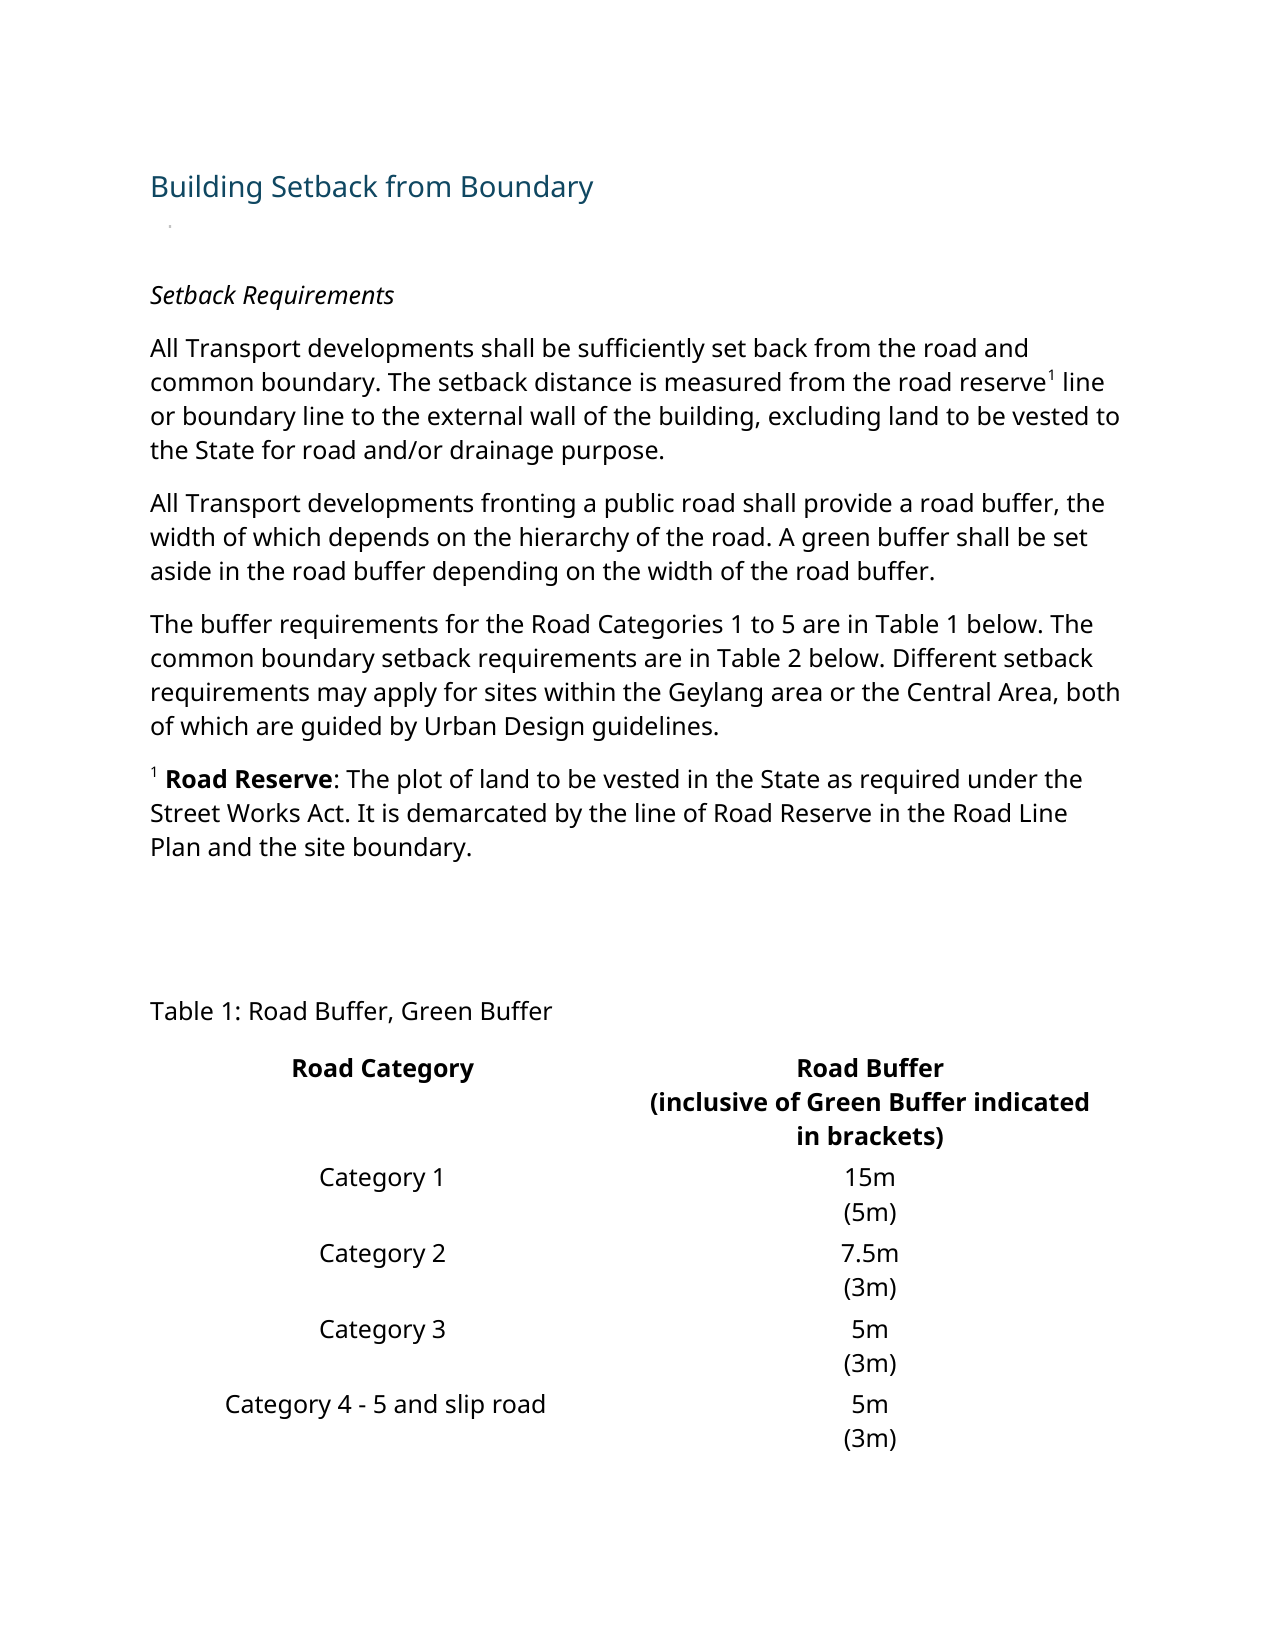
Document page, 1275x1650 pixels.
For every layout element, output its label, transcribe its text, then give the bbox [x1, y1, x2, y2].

text The buffer requirements for the Road Categories 1 to 5 are in Table 1 below. The common boundary setback requirements are in Table 2 below. Different setback requirements may apply for sites within the Geylang area or the Central Area, both of which are guided by Urban Design guidelines. [150, 607, 1125, 743]
text Setback Requirements [150, 278, 1125, 312]
table_cell 7.5m (3m) [626, 1232, 1114, 1308]
table_header Road Buffer (inclusive of Green Buffer indicated in brackets) [626, 1047, 1114, 1156]
table_cell Category 4 - 5 and slip road [139, 1383, 626, 1459]
table_cell Category 1 [139, 1156, 626, 1232]
text 1 Road Reserve: The plot of land to be vested in the State as required under the Street Works Act. It is demarcated by the line of Road Reserve in the Road Line Plan and the site boundary. [150, 762, 1125, 864]
text All Transport developments fronting a public road shall provide a road buffer, the width of which depends on the hierarchy of the road. A green buffer shall be set aside in the road buffer depending on the width of the road buffer. [150, 486, 1125, 588]
table_cell 15m (5m) [626, 1156, 1114, 1232]
text All Transport developments shall be sufficiently set back from the road and common boundary. The setback distance is measured from the road reserve1 line or boundary line to the external wall of the building, excluding land to be vested to the State for road and/or drainage purpose. [150, 331, 1125, 467]
table_header Road Category [139, 1047, 626, 1156]
table_cell Category 2 [139, 1232, 626, 1308]
table_cell 5m (3m) [626, 1383, 1114, 1459]
table_cell Category 3 [139, 1308, 626, 1383]
text Table 1: Road Buffer, Green Buffer [150, 994, 1125, 1028]
subtitle Building Setback from Boundary [150, 167, 1125, 206]
table_cell 5m (3m) [626, 1308, 1114, 1383]
